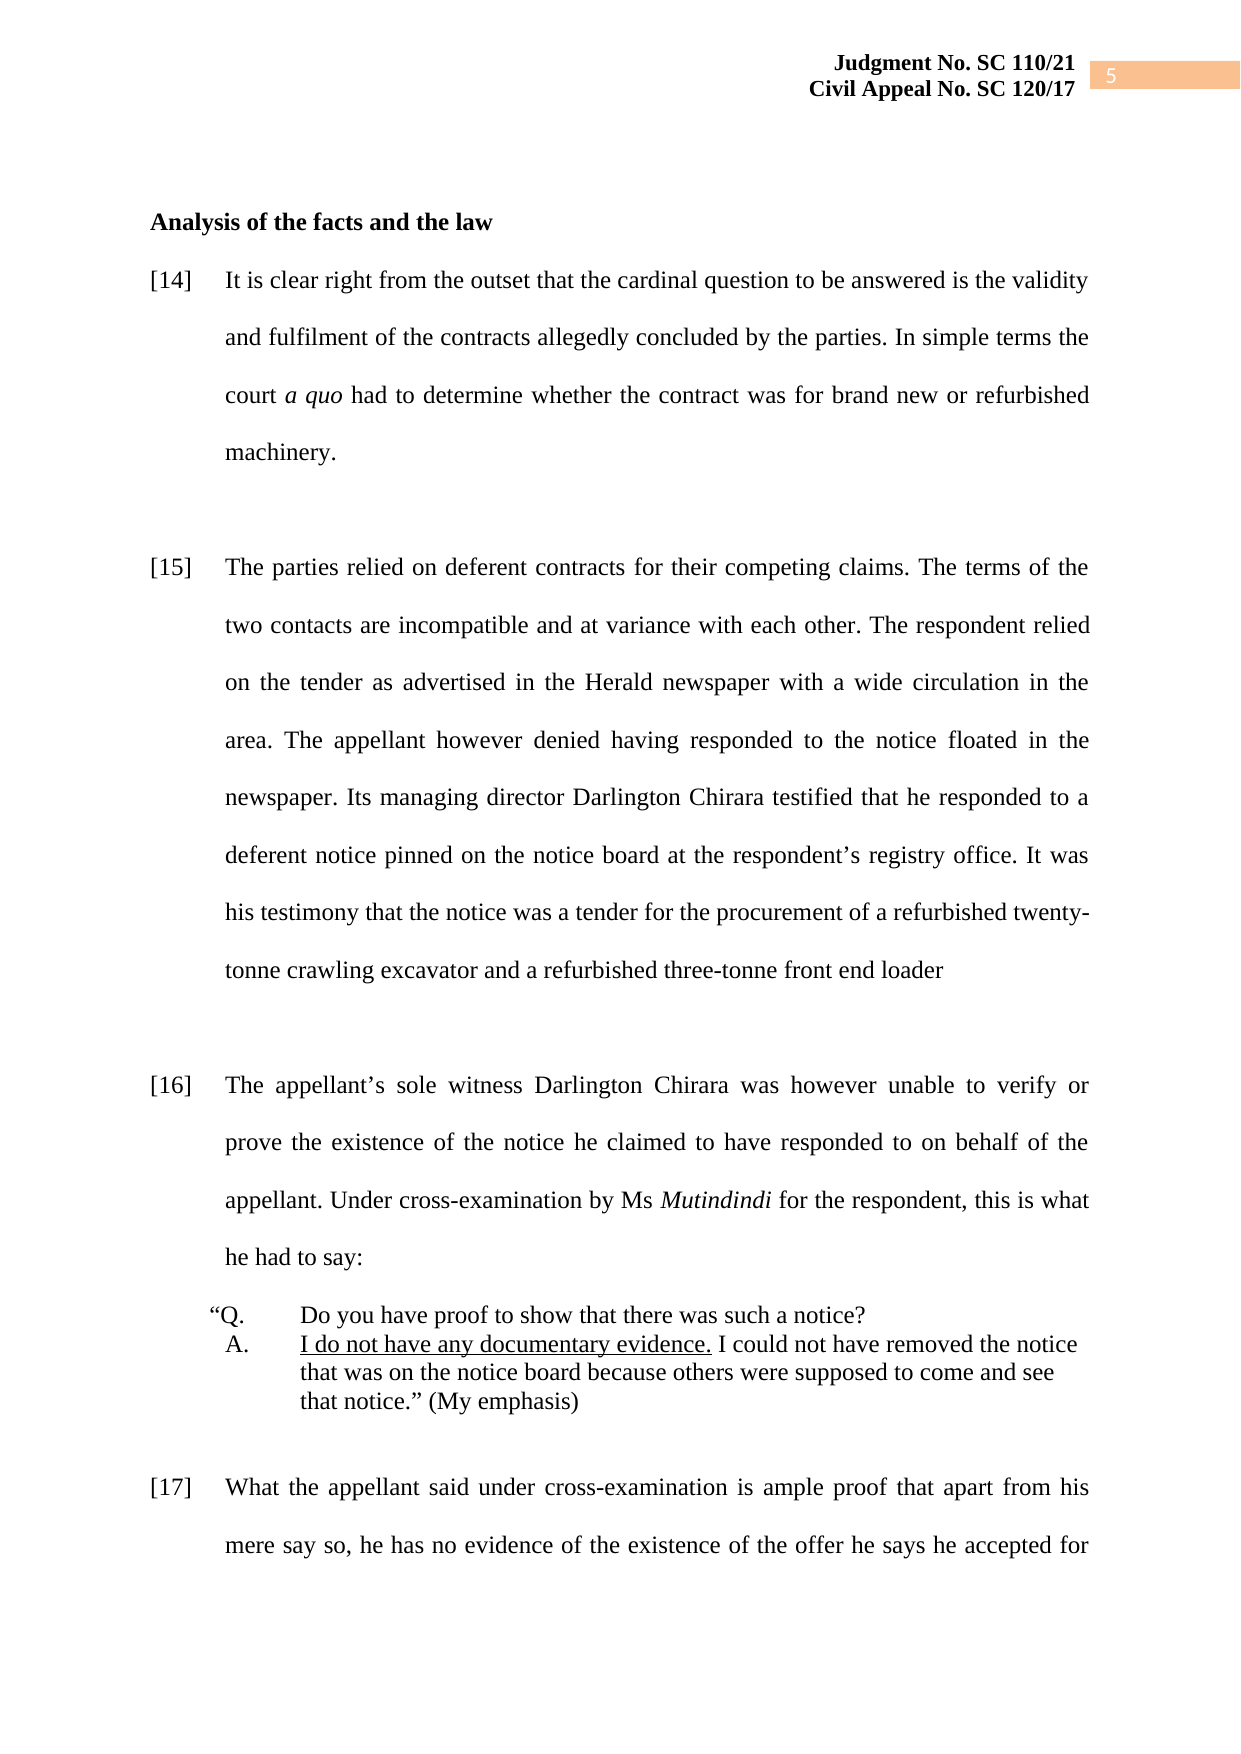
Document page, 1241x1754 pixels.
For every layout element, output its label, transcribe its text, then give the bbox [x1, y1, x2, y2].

text [15] The parties relied on deferent contracts for their competing claims. The terms of the two contacts are incompatible and at variance with each other. The respondent relied on the tender as advertised in the Herald newspaper with a wide circulation in the area. The appellant however denied having responded to the notice floated in the newspaper. Its managing director Darlington Chirara testified that he responded to a deferent notice pinned on the notice board at the respondent’s registry office. It was his testimony that the notice was a tender for the procurement of a refurbished twenty-tonne crawling excavator and a refurbished three-tonne front end loader [150, 552, 1090, 984]
text [16] The appellant’s sole witness Darlington Chirara was however unable to verify or prove the existence of the notice he claimed to have responded to on behalf of the appellant. Under cross-examination by Ms Mutindindi for the respondent, this is what he had to say: [150, 1070, 1090, 1271]
text Analysis of the facts and the law [150, 207, 1090, 236]
text “Q. Do you have proof to show that there was such a notice? [209, 1300, 1090, 1329]
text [150, 1472, 1090, 1559]
text [14] It is clear right from the outset that the cardinal question to be answered is the validity and fulfilment of the contracts allegedly concluded by the parties. In simple terms the court a quo had to determine whether the contract was for brand new or refurbished machinery. [150, 265, 1090, 466]
text A. I do not have any documentary evidence. I could not have removed the notice that was on the notice board because others were supposed to come and see that notice.” (My emphasis) [225, 1329, 1090, 1415]
